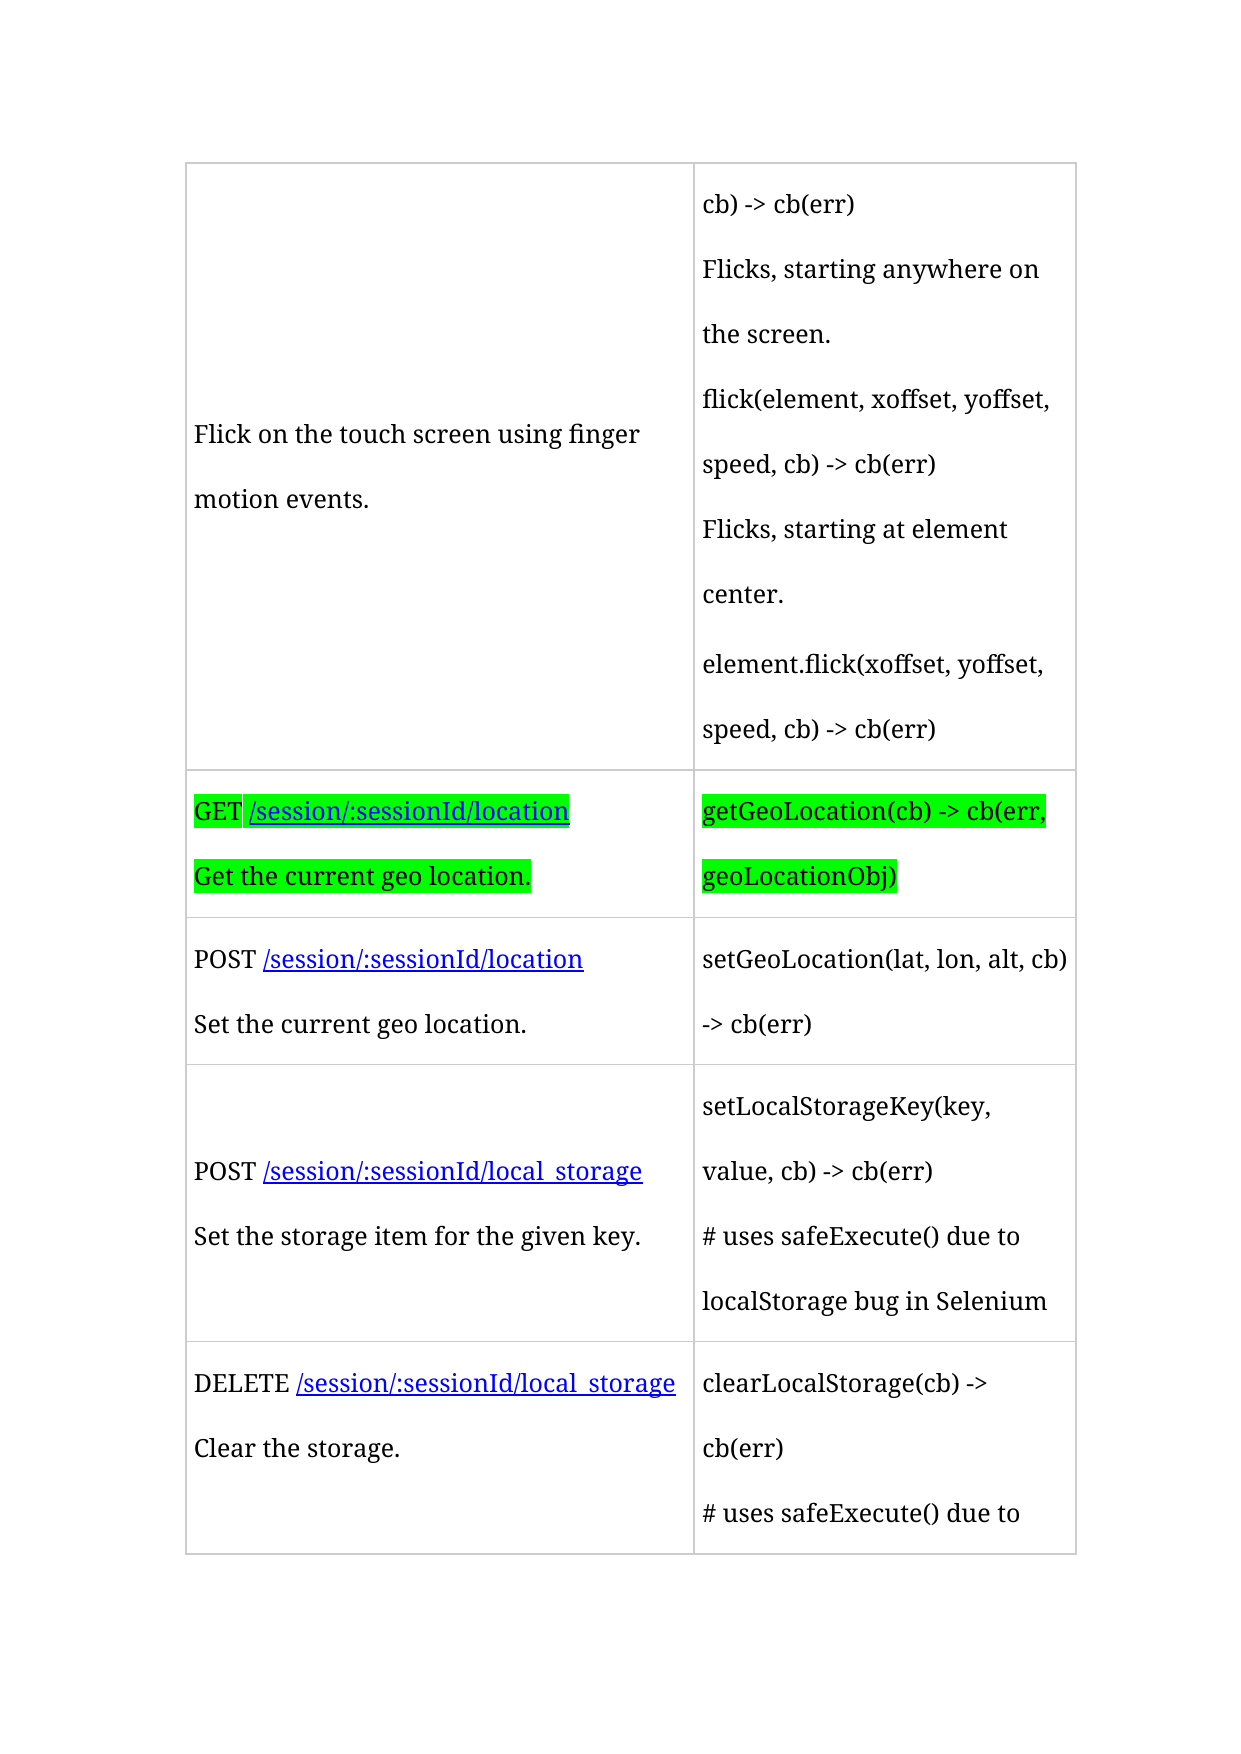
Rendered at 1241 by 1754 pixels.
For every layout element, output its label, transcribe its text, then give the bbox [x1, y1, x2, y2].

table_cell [187, 1342, 693, 1553]
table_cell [695, 164, 1075, 769]
table_cell POST /session/:sessionId/local_storage Set the storage item for the given key. [187, 1065, 693, 1341]
table_cell getGeoLocation(cb) -> cb(err, geoLocationObj) [695, 771, 1075, 916]
table_cell GET /session/:sessionId/location Get the current geo location. [187, 771, 693, 916]
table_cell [695, 1342, 1075, 1553]
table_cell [187, 164, 693, 769]
table_cell setLocalStorageKey(key, value, cb) -> cb(err) # uses safeExecute() due to localStorage bug in Selenium [695, 1065, 1075, 1341]
table_cell setGeoLocation(lat, lon, alt, cb) -> cb(err) [695, 918, 1075, 1064]
table_cell POST /session/:sessionId/location Set the current geo location. [187, 918, 693, 1064]
